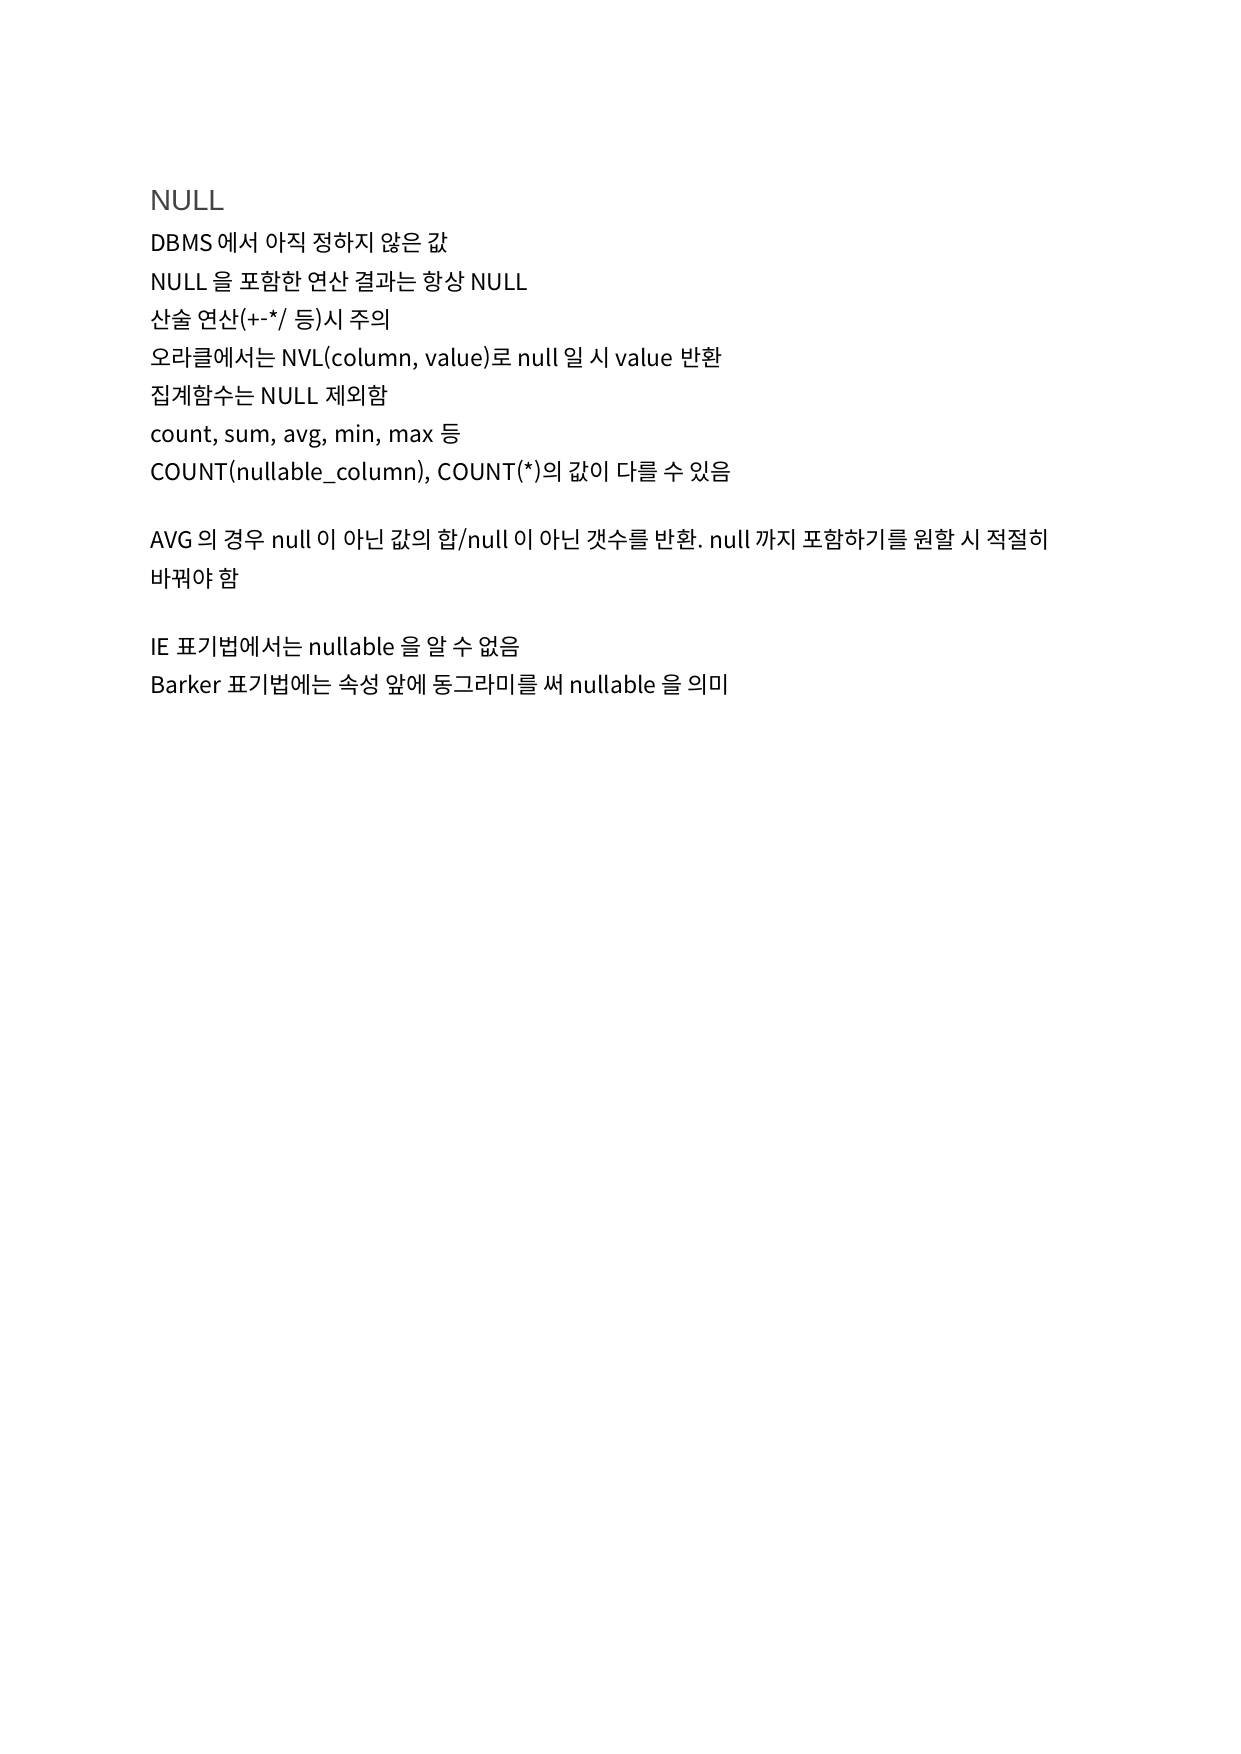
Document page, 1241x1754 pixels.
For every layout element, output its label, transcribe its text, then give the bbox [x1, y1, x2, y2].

text 산술 연산(+-*/ 등)시 주의 [150, 301, 1090, 335]
text IE 표기법에서는 nullable을 알 수 없음 [150, 629, 1090, 662]
text NULL을 포함한 연산 결과는 항상 NULL [150, 263, 1090, 297]
text Barker 표기법에는 속성 앞에 동그라미를 써 nullable을 의미 [150, 667, 1090, 700]
text 오라클에서는 NVL(column, value)로 null일 시 value 반환 [150, 339, 1090, 373]
text count, sum, avg, min, max 등 [150, 416, 1090, 449]
subtitle NULL [150, 183, 1090, 217]
text DBMS에서 아직 정하지 않은 값 [150, 225, 1090, 258]
text 집계함수는 NULL 제외함 [150, 378, 1090, 411]
text COUNT(nullable_column), COUNT(*)의 값이 다를 수 있음 [150, 454, 1090, 487]
text AVG의 경우 null이 아닌 값의 합/null이 아닌 갯수를 반환. null까지 포함하기를 원할 시 적절히 바꿔야 함 [150, 522, 1090, 594]
